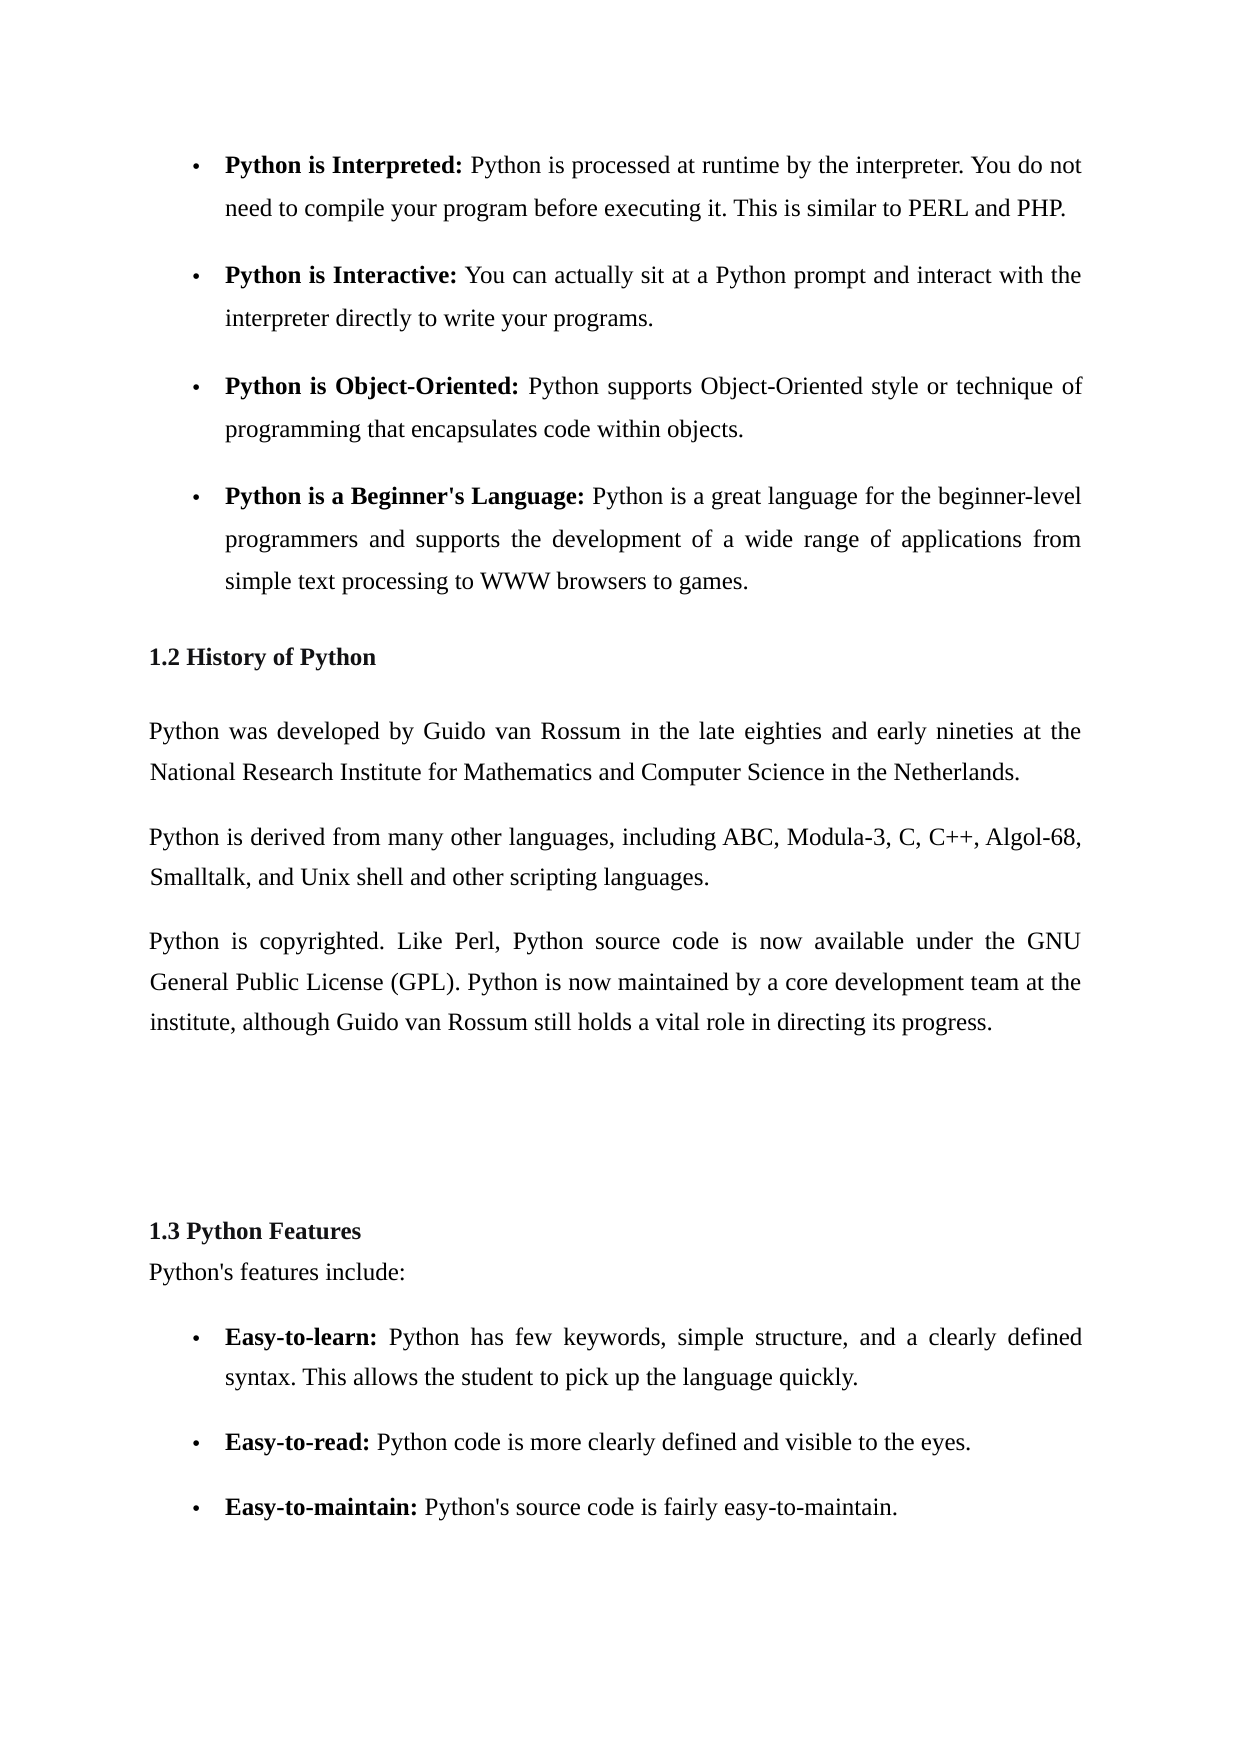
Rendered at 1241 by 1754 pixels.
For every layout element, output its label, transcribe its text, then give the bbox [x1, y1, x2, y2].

list Python is Interpreted: Python is processed at runtime by the interpreter. You do not need to compile your program before executing it. This is similar to PERL and PHP. [192, 150, 1083, 222]
list Easy-to-learn: Python has few keywords, simple structure, and a clearly defined syntax. This allows the student to pick up the language quickly. [192, 1322, 1083, 1391]
list Easy-to-read: Python code is more clearly defined and visible to the eyes. [192, 1427, 1083, 1456]
list Python is a Beginner's Language: Python is a great language for the beginner-level programmers and supports the development of a wide range of applications from simple text processing to WWW browsers to games. [192, 481, 1083, 595]
text Python is derived from many other languages, including ABC, Modula-3, C, C++, Algol-68, Smalltalk, and Unix shell and other scripting languages. [148, 822, 1083, 890]
subtitle 1.3 Python Features [148, 1216, 1090, 1245]
list Python is Object-Oriented: Python supports Object-Oriented style or technique of programming that encapsulates code within objects. [192, 371, 1083, 442]
text Python was developed by Guido van Rossum in the late eighties and early nineties at the National Research Institute for Mathematics and Computer Science in the Netherlands. [148, 716, 1083, 785]
list Easy-to-maintain: Python's source code is fairly easy-to-maintain. [192, 1492, 1083, 1521]
subtitle 1.2 History of Python [148, 642, 1090, 671]
text Python is copyrighted. Like Perl, Python source code is now available under the GNU General Public License (GPL). Python is now maintained by a core development team at the institute, although Guido van Rossum still holds a vital role in directing its progress. [148, 926, 1083, 1036]
text Python's features include: [148, 1257, 1083, 1285]
list Python is Interactive: You can actually sit at a Python prompt and interact with the interpreter directly to write your programs. [192, 260, 1083, 332]
